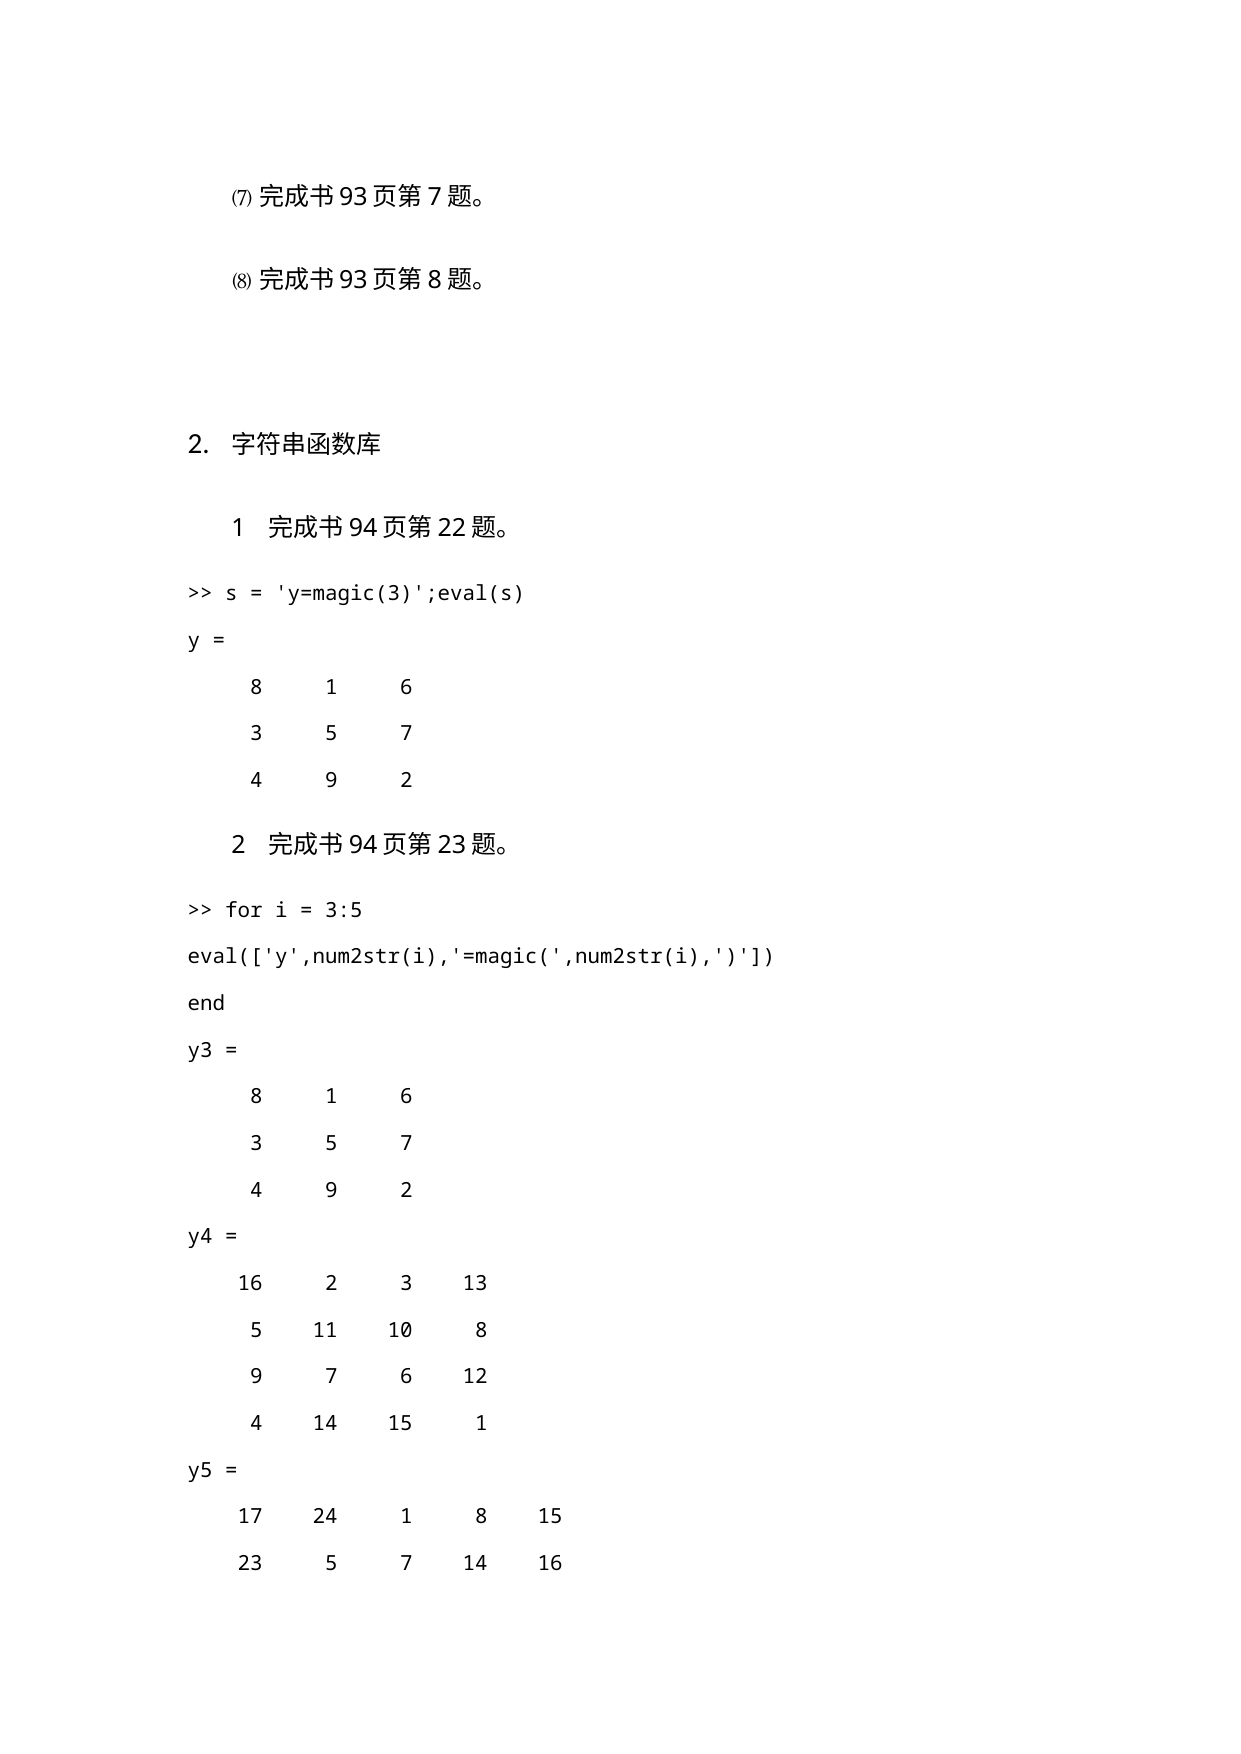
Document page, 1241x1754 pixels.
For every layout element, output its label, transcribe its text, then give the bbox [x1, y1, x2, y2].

text 3 5 7 [187, 1126, 1053, 1159]
text 8 1 6 [187, 1079, 1053, 1112]
text y3 = [187, 1033, 1053, 1065]
text 5 11 10 8 [187, 1313, 1053, 1345]
text eval(['y',num2str(i),'=magic(',num2str(i),')']) [187, 939, 1053, 972]
text 4 14 15 1 [187, 1406, 1053, 1439]
text 4 9 2 [187, 1173, 1053, 1205]
text 17 24 1 8 15 [187, 1499, 1053, 1532]
text >> s = 'y=magic(3)';eval(s) [187, 576, 1053, 609]
text y4 = [187, 1219, 1053, 1252]
text 16 2 3 13 [187, 1266, 1053, 1299]
text 9 7 6 12 [187, 1359, 1053, 1392]
text ⑺ 完成书93页第7题。 [187, 162, 1053, 227]
text 3 5 7 [187, 716, 1053, 749]
list 完成书94页第23题。 [231, 810, 1053, 875]
text y5 = [187, 1453, 1053, 1485]
list 字符串函数库 [187, 410, 1053, 475]
text 8 1 6 [187, 670, 1053, 702]
list 完成书94页第22题。 [231, 493, 1053, 558]
text >> for i = 3:5 [187, 893, 1053, 925]
text 4 9 2 [187, 763, 1053, 796]
text ⑻ 完成书93页第8题。 [187, 245, 1053, 310]
text 23 5 7 14 16 [187, 1546, 1053, 1579]
text y = [187, 623, 1053, 656]
text end [187, 986, 1053, 1019]
